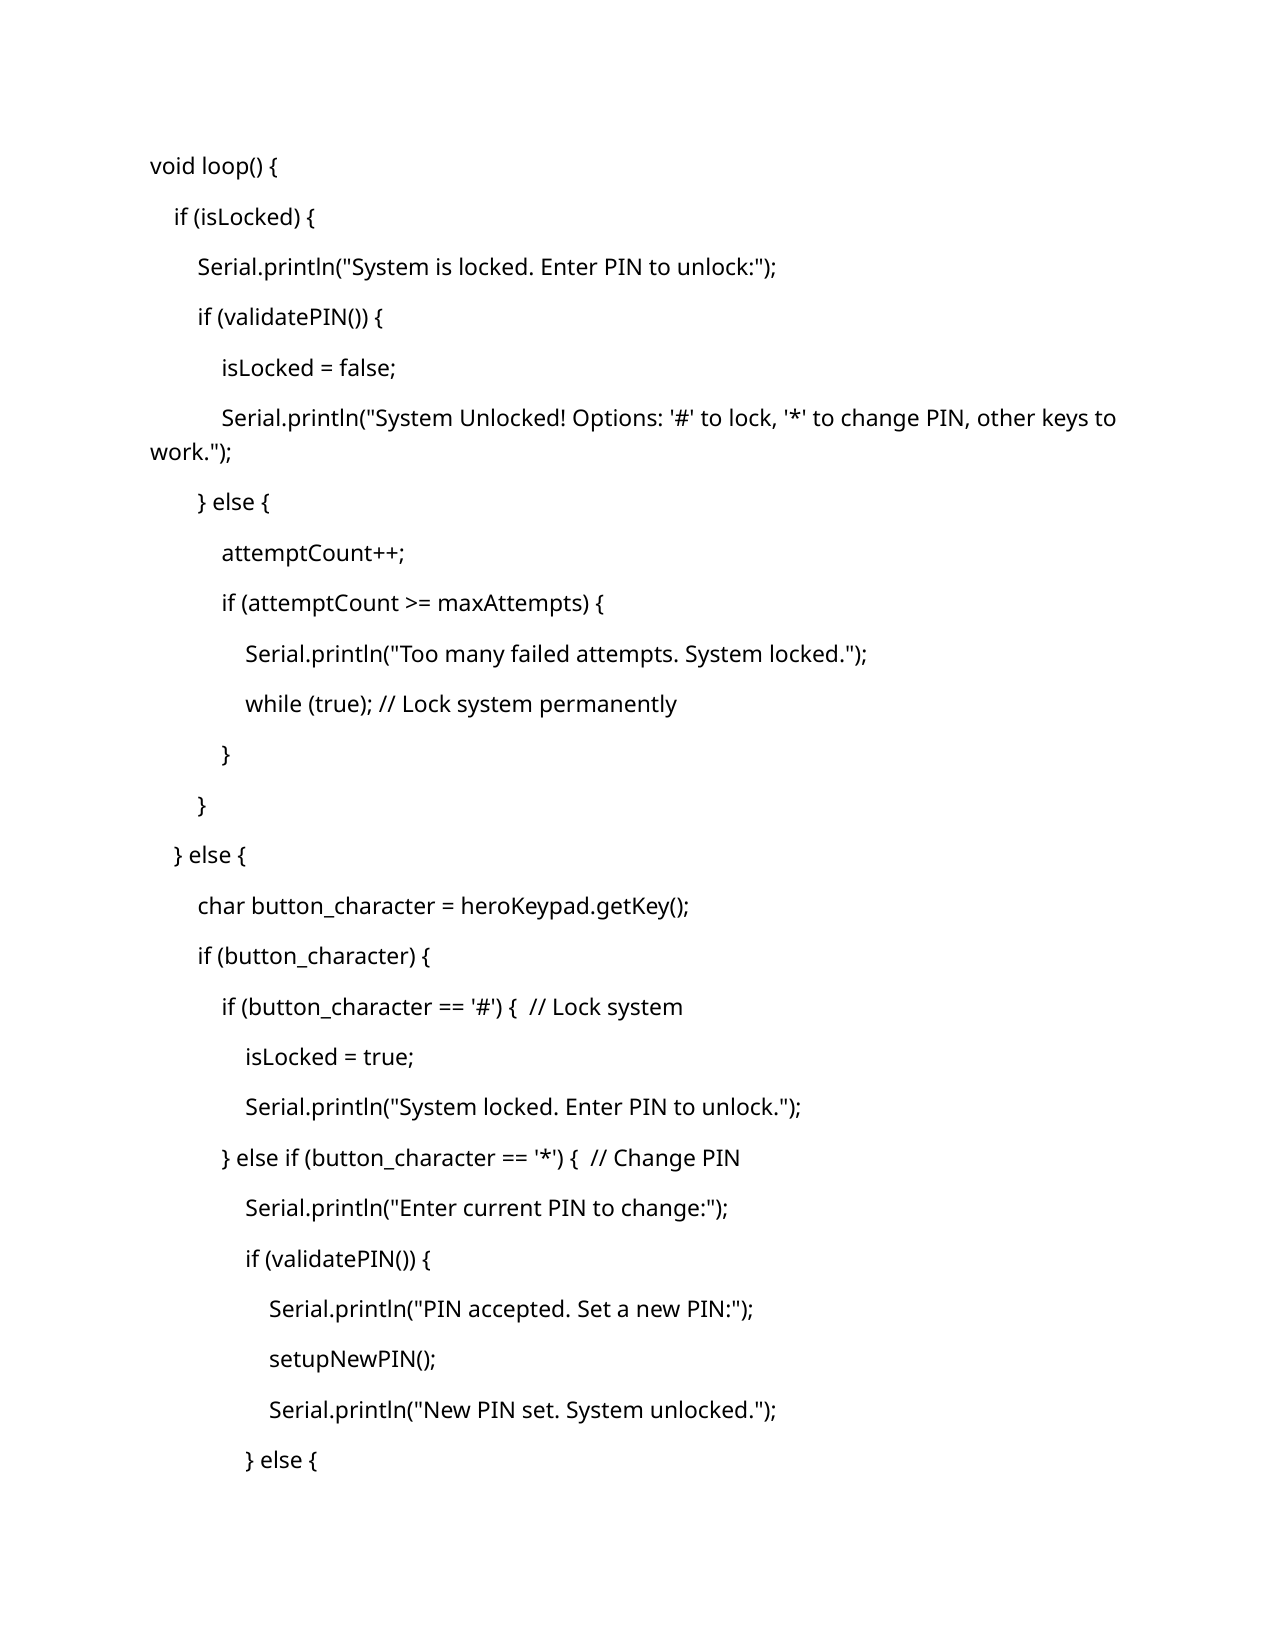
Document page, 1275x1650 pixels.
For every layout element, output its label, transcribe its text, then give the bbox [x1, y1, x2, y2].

text } else { [150, 1444, 1125, 1475]
text if (validatePIN()) { [150, 301, 1125, 332]
text setupNewPIN(); [150, 1343, 1125, 1374]
text if (isLocked) { [150, 200, 1125, 232]
text } [150, 789, 1125, 820]
text Serial.println("New PIN set. System unlocked."); [150, 1394, 1125, 1425]
text if (attemptCount >= maxAttempts) { [150, 587, 1125, 618]
text while (true); // Lock system permanently [150, 688, 1125, 719]
text isLocked = false; [150, 352, 1125, 383]
text } else { [150, 839, 1125, 870]
text Serial.println("System Unlocked! Options: '#' to lock, '*' to change PIN, other keys to work."); [150, 402, 1125, 467]
text char button_character = heroKeypad.getKey(); [150, 889, 1125, 921]
text } [150, 738, 1125, 769]
text Serial.println("PIN accepted. Set a new PIN:"); [150, 1293, 1125, 1324]
text if (button_character == '#') { // Lock system [150, 990, 1125, 1022]
text Serial.println("System locked. Enter PIN to unlock."); [150, 1091, 1125, 1122]
text Serial.println("Too many failed attempts. System locked."); [150, 637, 1125, 669]
text isLocked = true; [150, 1041, 1125, 1072]
text Serial.println("System is locked. Enter PIN to unlock:"); [150, 251, 1125, 282]
text if (validatePIN()) { [150, 1242, 1125, 1274]
text Serial.println("Enter current PIN to change:"); [150, 1192, 1125, 1223]
text } else if (button_character == '*') { // Change PIN [150, 1142, 1125, 1173]
text attemptCount++; [150, 537, 1125, 568]
text } else { [150, 486, 1125, 517]
text void loop() { [150, 150, 1125, 181]
text if (button_character) { [150, 940, 1125, 971]
